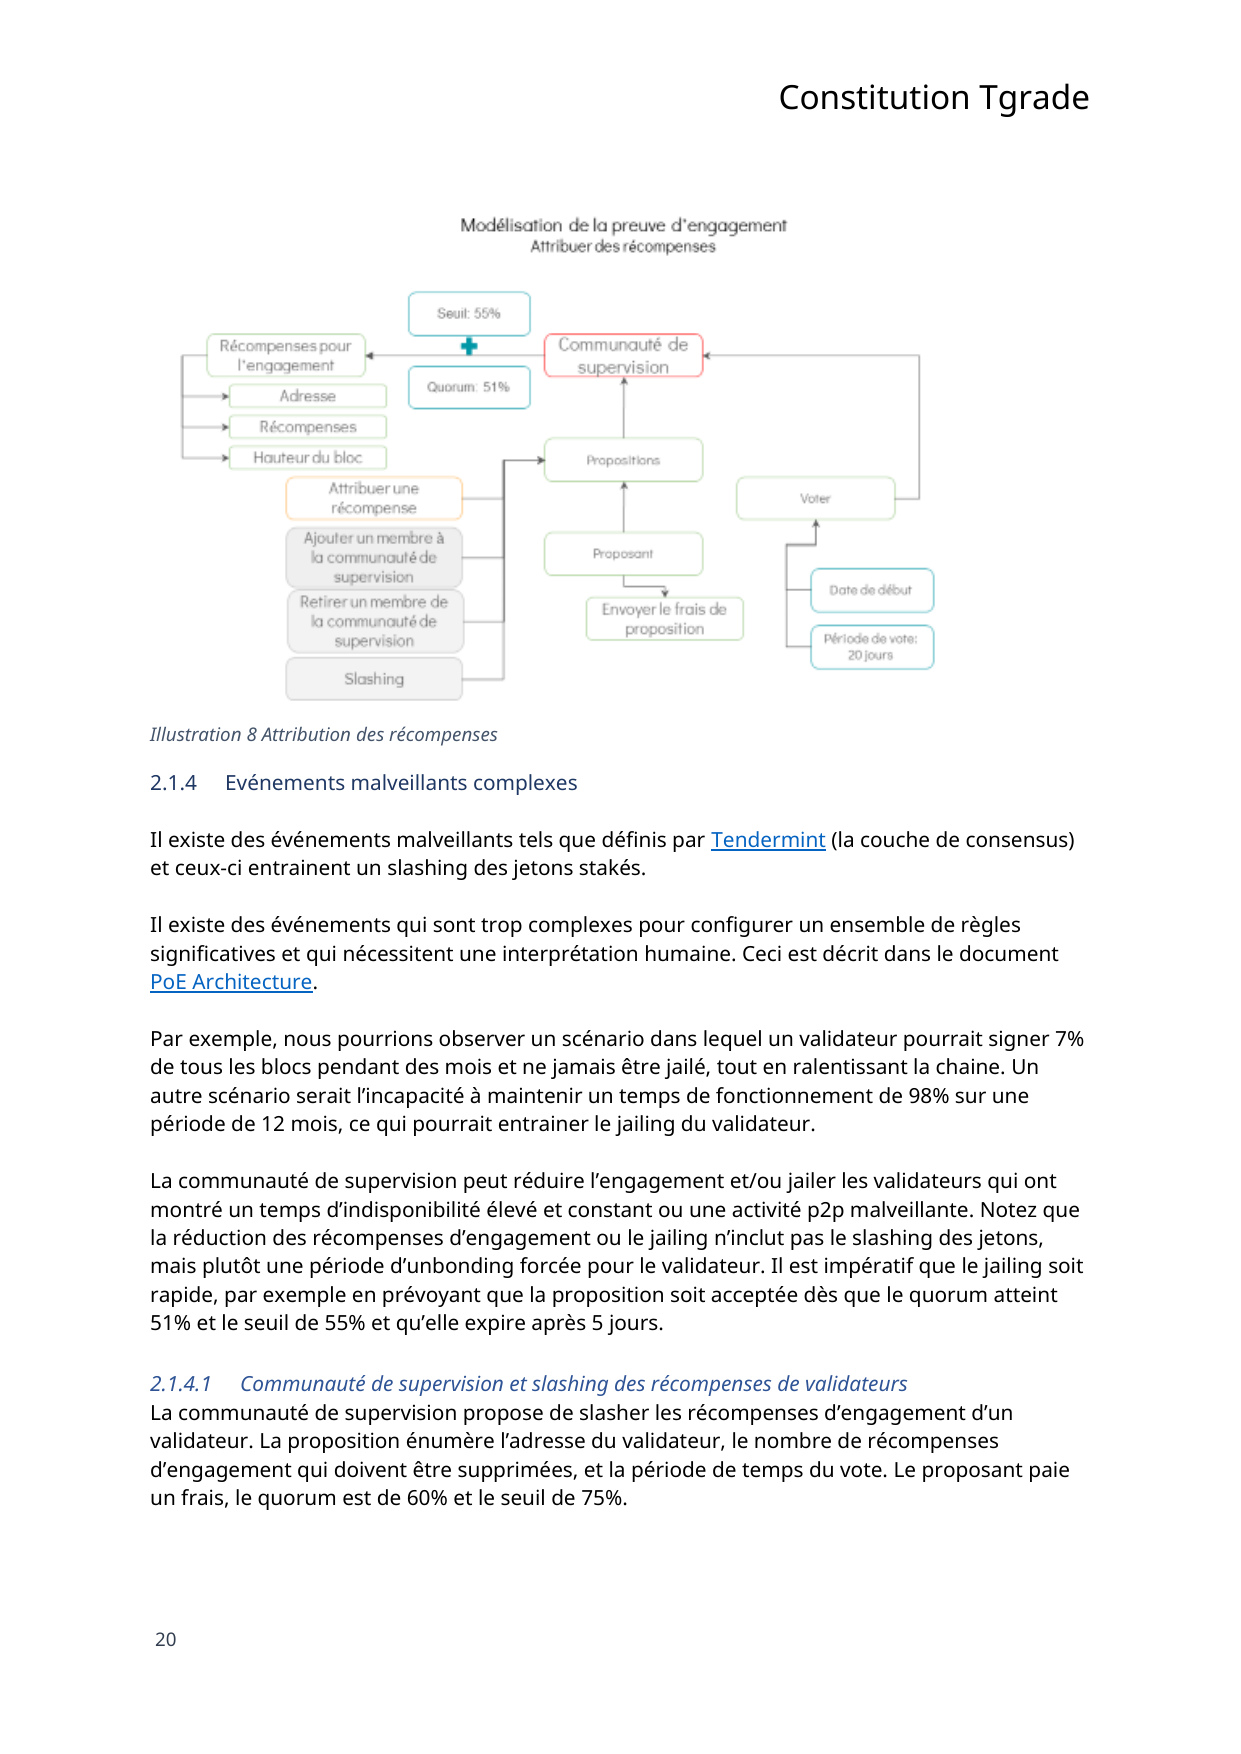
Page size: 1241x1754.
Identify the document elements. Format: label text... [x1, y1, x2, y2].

subtitle Evénements malveillants complexes [150, 768, 1090, 825]
text La communauté de supervision peut réduire l’engagement et/ou jailer les validateurs qui ont montré un temps d’indisponibilité élevé et constant ou une activité p2p malveillante. Notez que la réduction des récompenses d’engagement ou le jailing n’inclut pas le slashing des jetons, mais plutôt une période d’unbonding forcée pour le validateur. Il est impératif que le jailing soit rapide, par exemple en prévoyant que la proposition soit acceptée dès que le quorum atteint 51% et le seuil de 55% et qu’elle expire après 5 jours. [150, 1166, 1090, 1337]
text Il existe des événements qui sont trop complexes pour configurer un ensemble de règles significatives et qui nécessitent une interprétation humaine. Ceci est décrit dans le document PoE Architecture. [150, 910, 1090, 996]
text La communauté de supervision propose de slasher les récompenses d’engagement d’un validateur. La proposition énumère l’adresse du validateur, le nombre de récompenses d’engagement qui doivent être supprimées, et la période de temps du vote. Le proposant paie un frais, le quorum est de 60% et le seuil de 75%. [150, 1398, 1090, 1512]
subtitle Communauté de supervision et slashing des récompenses de validateurs [150, 1369, 1090, 1398]
text Par exemple, nous pourrions observer un scénario dans lequel un validateur pourrait signer 7% de tous les blocs pendant des mois et ne jamais être jailé, tout en ralentissant la chaine. Un autre scénario serait l’incapacité à maintenir un temps de fonctionnement de 98% sur une période de 12 mois, ce qui pourrait entrainer le jailing du validateur. [150, 1024, 1090, 1138]
picture [150, 176, 1119, 722]
text Il existe des événements malveillants tels que définis par Tendermint (la couche de consensus) et ceux-ci entrainent un slashing des jetons stakés. [150, 825, 1090, 882]
text Illustration 8 Attribution des récompenses [150, 722, 1090, 747]
